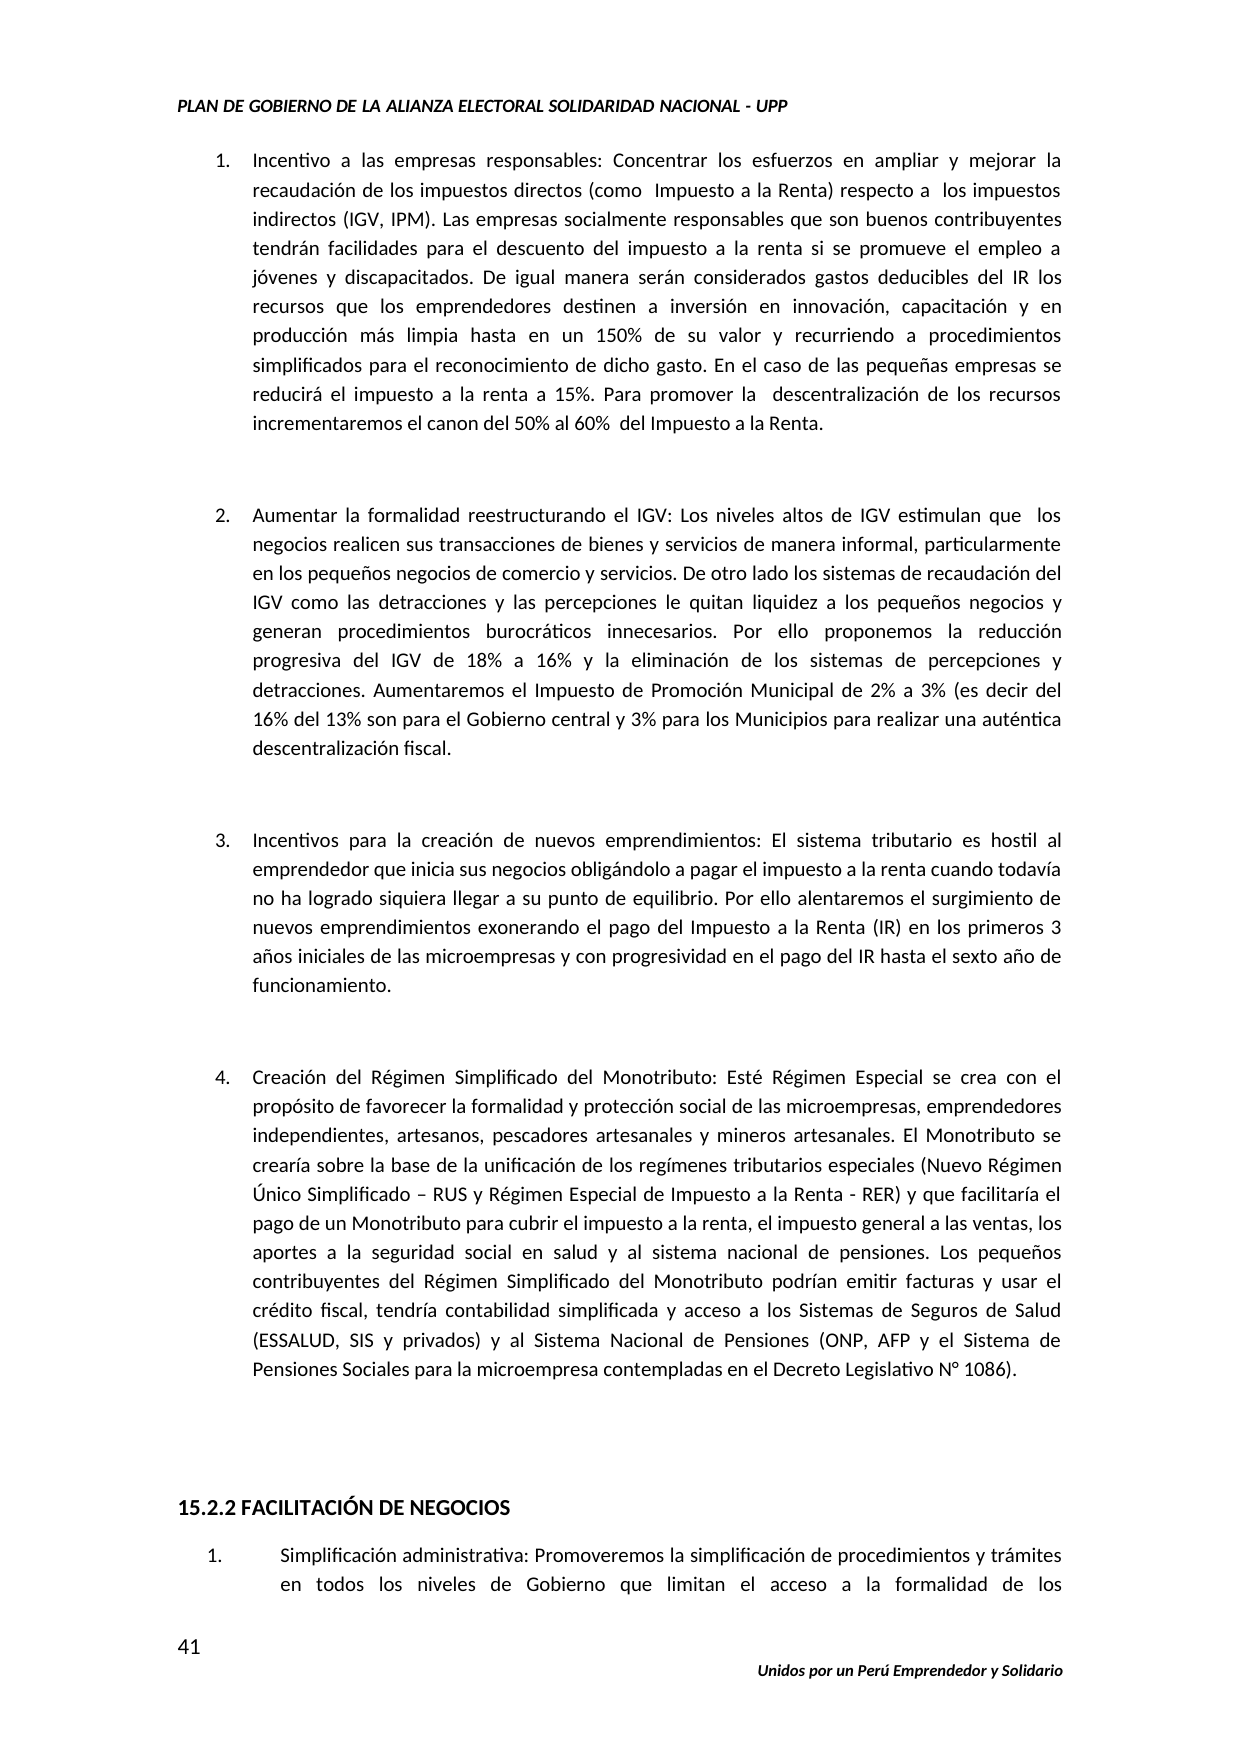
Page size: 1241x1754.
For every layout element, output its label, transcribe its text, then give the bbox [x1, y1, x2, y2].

list Incentivo a las empresas responsables: Concentrar los esfuerzos en ampliar y mejorar la recaudación de los impuestos directos (como Impuesto a la Renta) respecto a los impuestos indirectos (IGV, IPM). Las empresas socialmente responsables que son buenos contribuyentes tendrán facilidades para el descuento del impuesto a la renta si se promueve el empleo a jóvenes y discapacitados. De igual manera serán considerados gastos deducibles del IR los recursos que los emprendedores destinen a inversión en innovación, capacitación y en producción más limpia hasta en un 150% de su valor y recurriendo a procedimientos simplificados para el reconocimiento de dicho gasto. En el caso de las pequeñas empresas se reducirá el impuesto a la renta a 15%. Para promover la descentralización de los recursos incrementaremos el canon del 50% al 60% del Impuesto a la Renta. [215, 148, 1063, 436]
list Creación del Régimen Simplificado del Monotributo: Esté Régimen Especial se crea con el propósito de favorecer la formalidad y protección social de las microempresas, emprendedores independientes, artesanos, pescadores artesanales y mineros artesanales. El Monotributo se crearía sobre la base de la unificación de los regímenes tributarios especiales (Nuevo Régimen Único Simplificado – RUS y Régimen Especial de Impuesto a la Renta - RER) y que facilitaría el pago de un Monotributo para cubrir el impuesto a la renta, el impuesto general a las ventas, los aportes a la seguridad social en salud y al sistema nacional de pensiones. Los pequeños contribuyentes del Régimen Simplificado del Monotributo podrían emitir facturas y usar el crédito fiscal, tendría contabilidad simplificada y acceso a los Sistemas de Seguros de Salud (ESSALUD, SIS y privados) y al Sistema Nacional de Pensiones (ONP, AFP y el Sistema de Pensiones Sociales para la microempresa contempladas en el Decreto Legislativo N° 1086). [215, 1064, 1063, 1381]
list Aumentar la formalidad reestructurando el IGV: Los niveles altos de IGV estimulan que los negocios realicen sus transacciones de bienes y servicios de manera informal, particularmente en los pequeños negocios de comercio y servicios. De otro lado los sistemas de recaudación del IGV como las detracciones y las percepciones le quitan liquidez a los pequeños negocios y generan procedimientos burocráticos innecesarios. Por ello proponemos la reducción progresiva del IGV de 18% a 16% y la eliminación de los sistemas de percepciones y detracciones. Aumentaremos el Impuesto de Promoción Municipal de 2% a 3% (es decir del 16% del 13% son para el Gobierno central y 3% para los Municipios para realizar una auténtica descentralización fiscal. [215, 502, 1063, 761]
list Incentivos para la creación de nuevos emprendimientos: El sistema tributario es hostil al emprendedor que inicia sus negocios obligándolo a pagar el impuesto a la renta cuando todavía no ha logrado siquiera llegar a su punto de equilibrio. Por ello alentaremos el surgimiento de nuevos emprendimientos exonerando el pago del Impuesto a la Renta (IR) en los primeros 3 años iniciales de las microempresas y con progresividad en el pago del IR hasta el sexto año de funcionamiento. [215, 827, 1063, 998]
text 15.2.2 FACILITACIÓN DE NEGOCIOS [177, 1493, 1063, 1522]
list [207, 1542, 1063, 1597]
